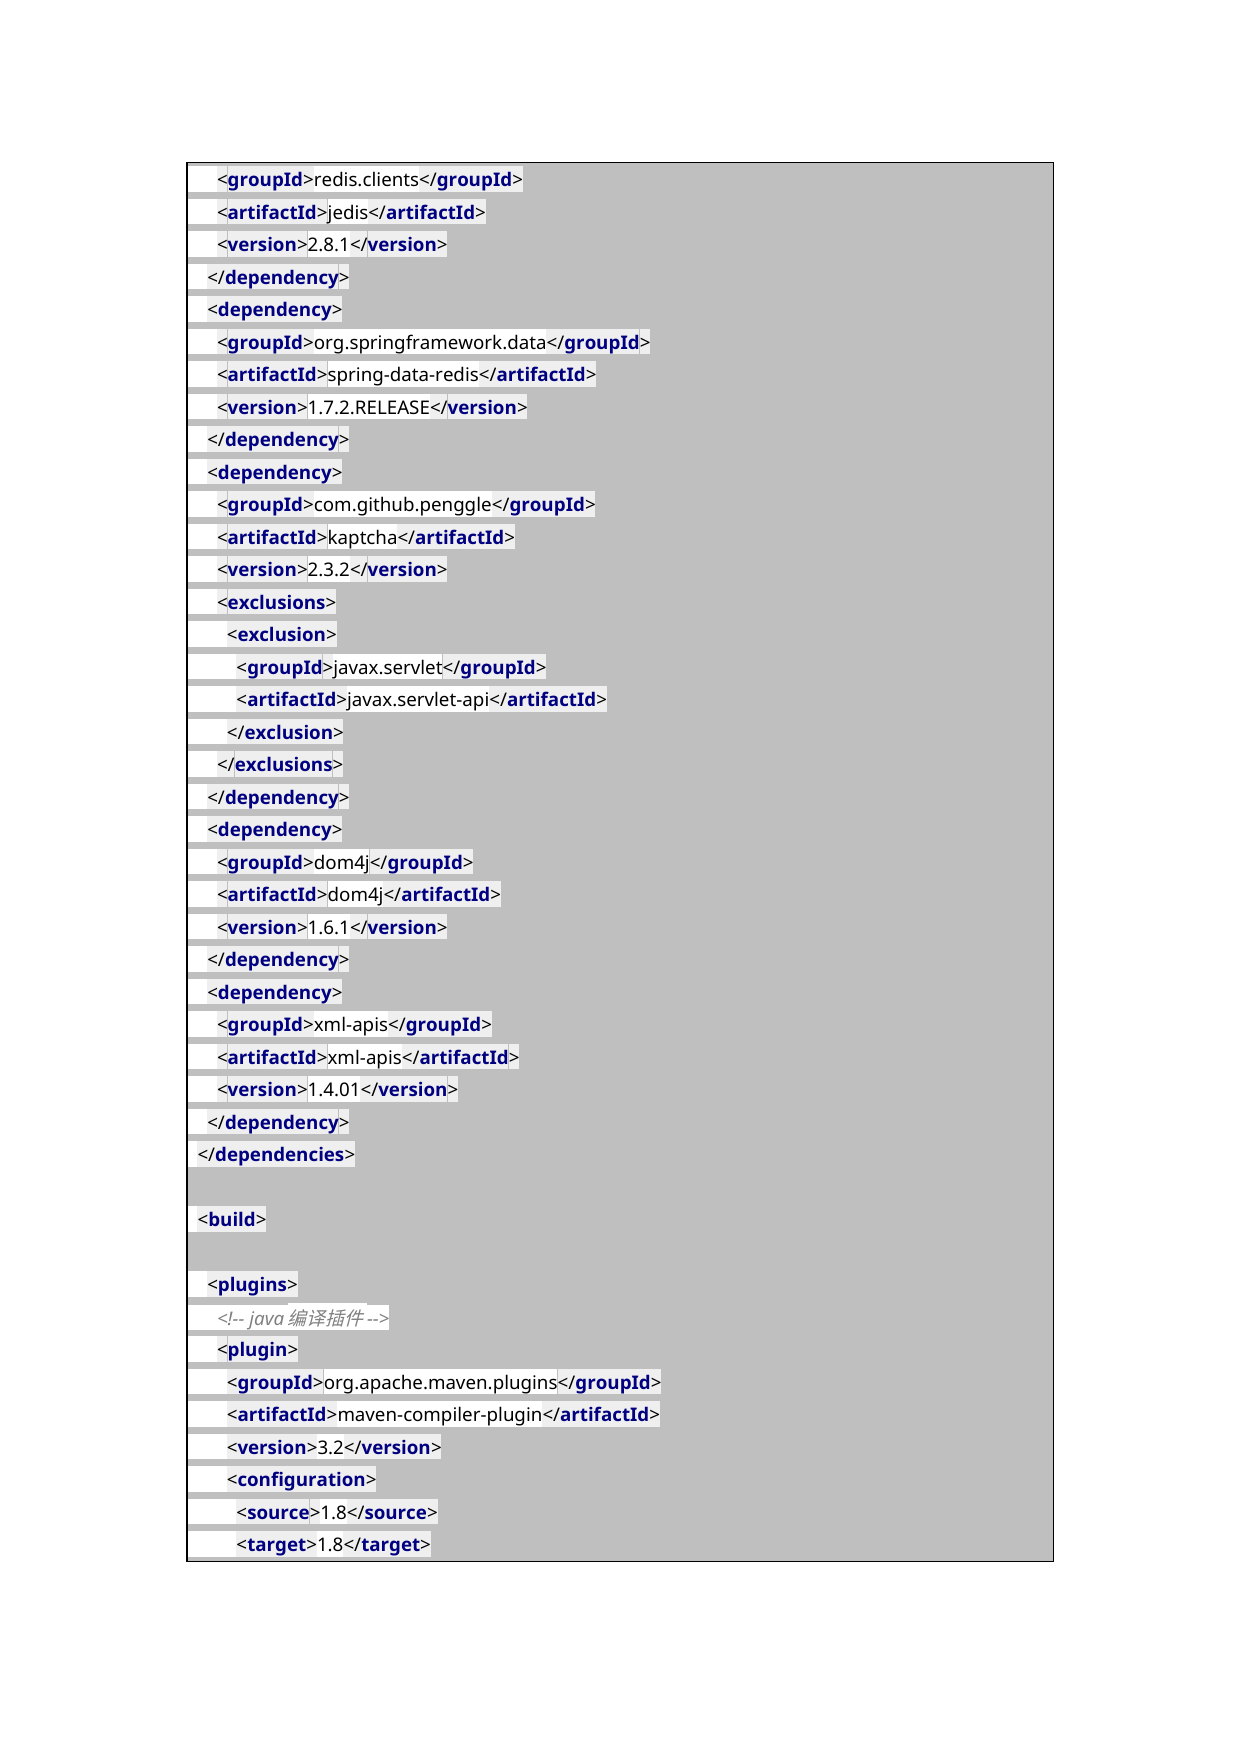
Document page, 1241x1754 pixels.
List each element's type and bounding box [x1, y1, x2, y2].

text [188, 163, 1053, 1561]
